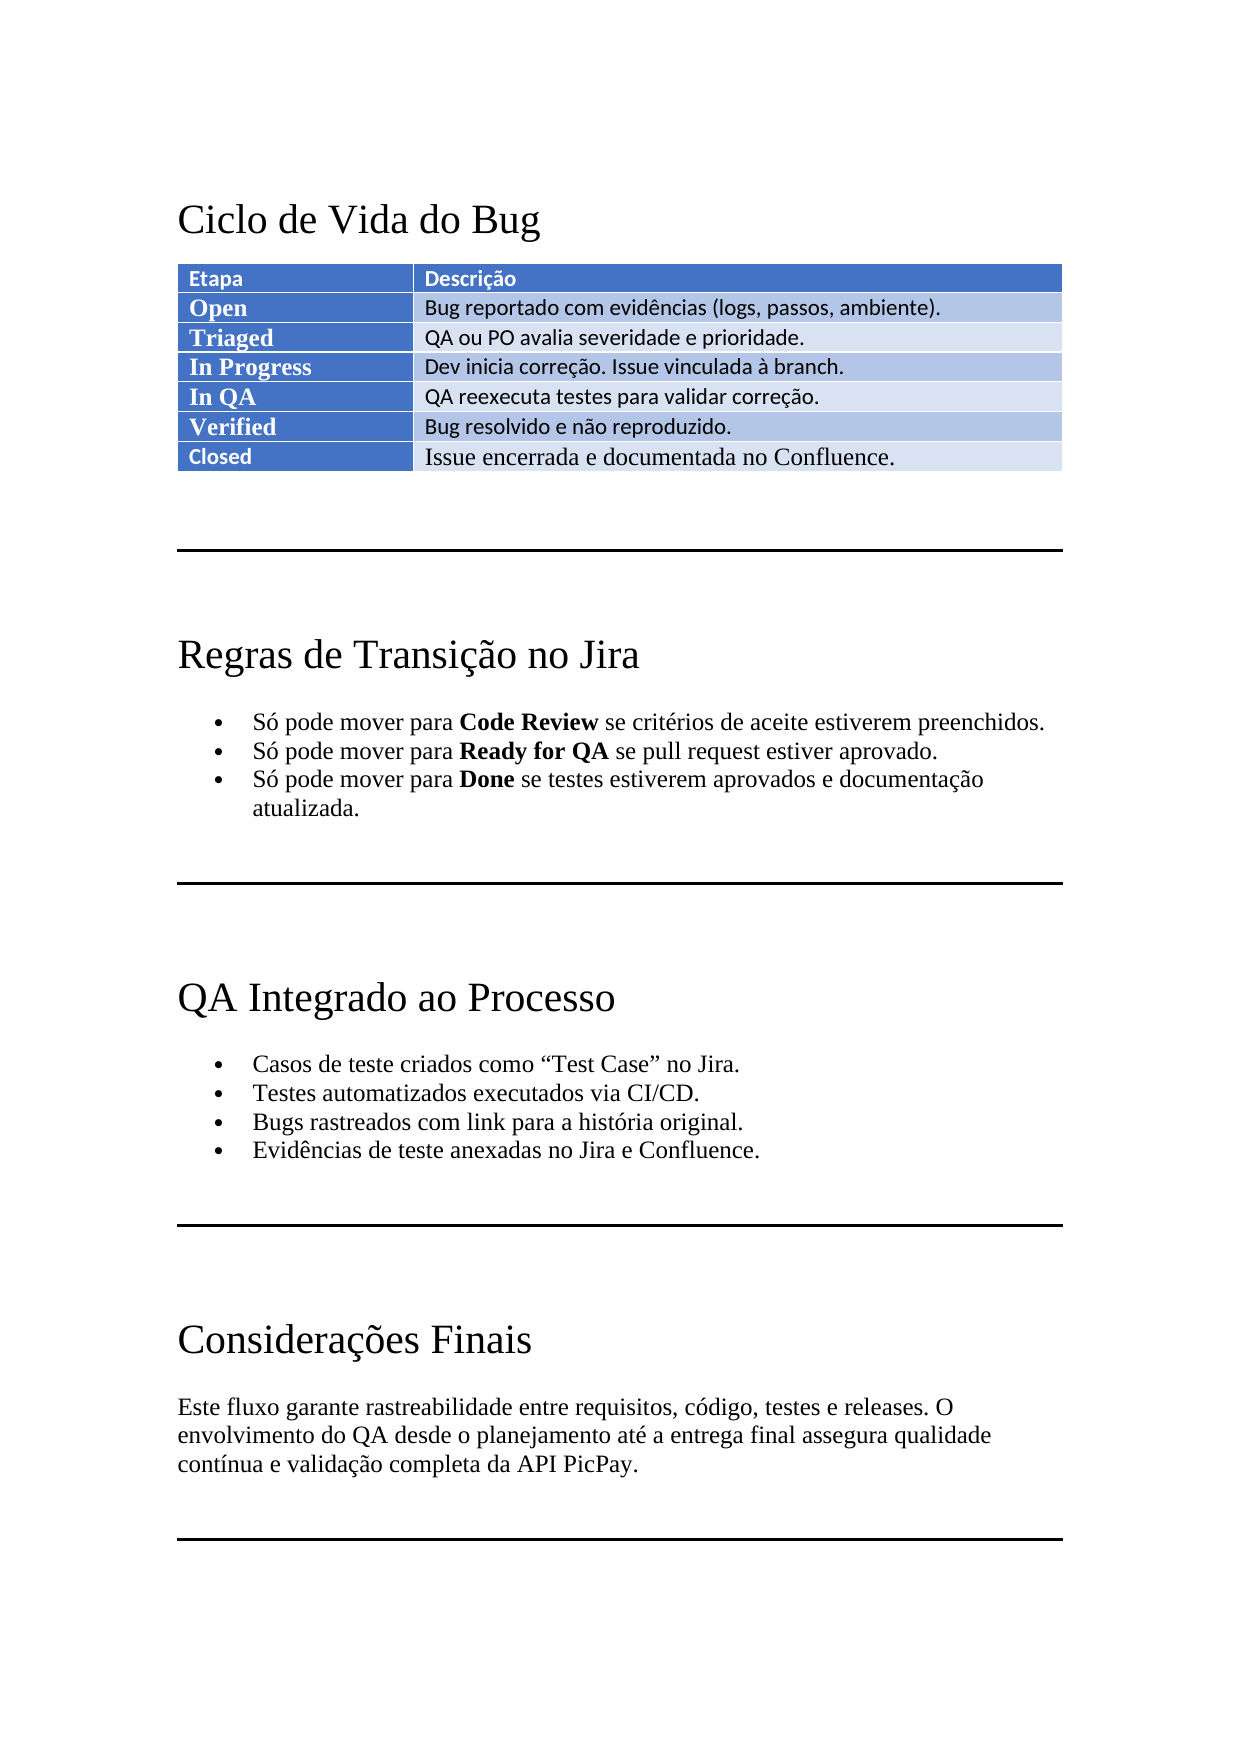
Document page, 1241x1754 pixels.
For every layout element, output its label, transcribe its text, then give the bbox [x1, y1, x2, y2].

table_cell In QA [178, 382, 413, 411]
list Casos de teste criados como “Test Case” no Jira. [215, 1049, 1063, 1078]
table_cell Closed [178, 442, 413, 471]
list Evidências de teste anexadas no Jira e Confluence. [215, 1136, 1063, 1164]
table_cell Bug reportado com evidências (logs, passos, ambiente). [414, 293, 1062, 322]
list Só pode mover para Code Review se critérios de aceite estiverem preenchidos. [215, 707, 1063, 736]
table_cell Bug resolvido e não reproduzido. [414, 412, 1062, 441]
table_cell QA ou PO avalia severidade e prioridade. [414, 323, 1062, 351]
table_header Etapa [178, 264, 413, 292]
list Bugs rastreados com link para a história original. [215, 1107, 1063, 1136]
text Considerações Finais [177, 1314, 1063, 1362]
table_cell Verified [178, 412, 413, 441]
table_cell Issue encerrada e documentada no Confluence. [414, 442, 1062, 471]
table_cell Open [178, 293, 413, 322]
text Ciclo de Vida do Bug [177, 194, 1063, 242]
table_header Descrição [414, 264, 1062, 292]
list Testes automatizados executados via CI/CD. [215, 1078, 1063, 1107]
text QA Integrado ao Processo [177, 972, 1063, 1020]
table_cell Triaged [178, 323, 413, 351]
list Só pode mover para Done se testes estiverem aprovados e documentação atualizada. [215, 764, 1063, 822]
table_cell In Progress [178, 353, 413, 381]
text Regras de Transição no Jira [177, 630, 1063, 678]
list Só pode mover para Ready for QA se pull request estiver aprovado. [215, 736, 1063, 764]
table_cell QA reexecuta testes para validar correção. [414, 382, 1062, 411]
table_cell Dev inicia correção. Issue vinculada à branch. [414, 353, 1062, 381]
text Este fluxo garante rastreabilidade entre requisitos, código, testes e releases. O envolvimento do QA desde o planejamento até a entrega final assegura qualidade contínua e validação completa da API PicPay. [177, 1392, 1063, 1478]
